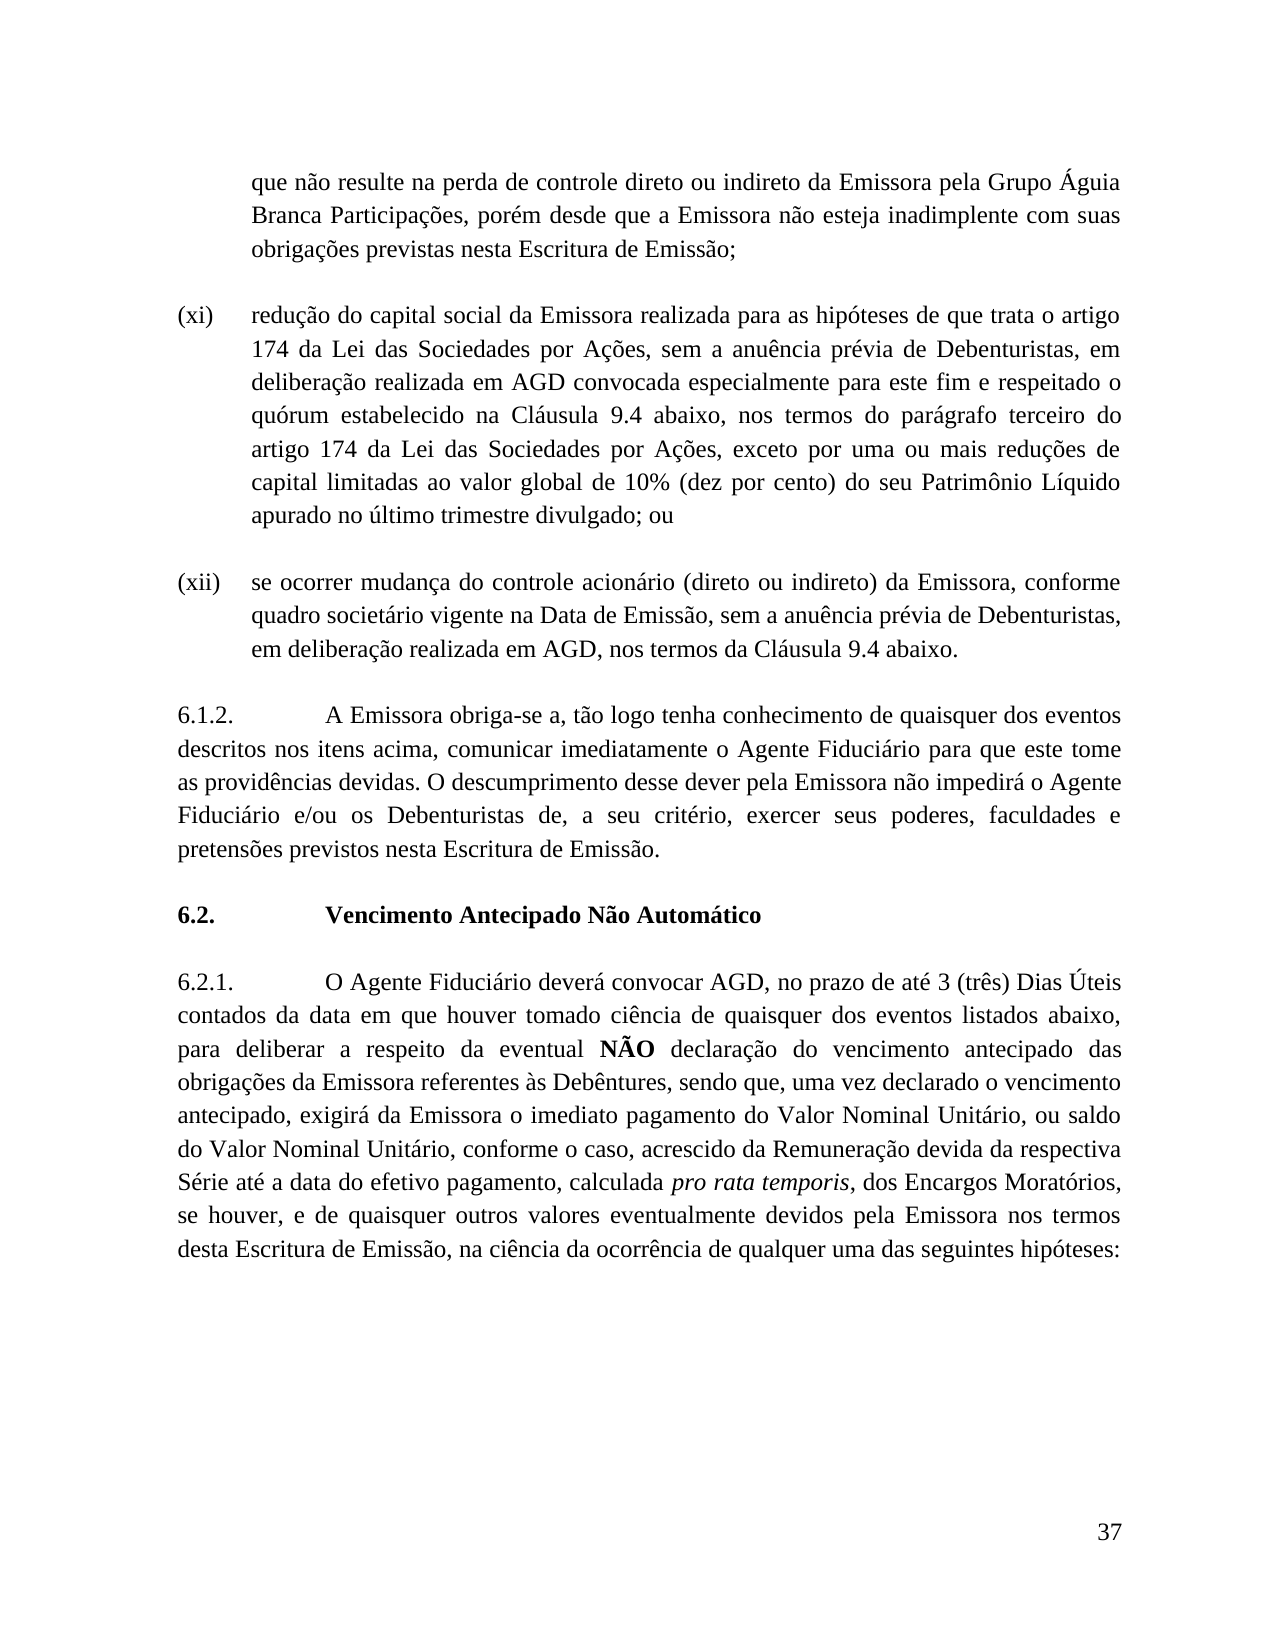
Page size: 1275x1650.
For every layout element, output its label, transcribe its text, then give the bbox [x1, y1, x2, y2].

list se ocorrer mudança do controle acionário (direto ou indireto) da Emissora, conforme quadro societário vigente na Data de Emissão, sem a anuência prévia de Debenturistas, em deliberação realizada em AGD, nos termos da Cláusula 9.4 abaixo. [177, 564, 1122, 664]
list redução do capital social da Emissora realizada para as hipóteses de que trata o artigo 174 da Lei das Sociedades por Ações, sem a anuência prévia de Debenturistas, em deliberação realizada em AGD convocada especialmente para este fim e respeitado o quórum estabelecido na Cláusula 9.4 abaixo, nos termos do parágrafo terceiro do artigo 174 da Lei das Sociedades por Ações, exceto por uma ou mais reduções de capital limitadas ao valor global de 10% (dez por cento) do seu Patrimônio Líquido apurado no último trimestre divulgado; ou [177, 297, 1122, 531]
list Vencimento Antecipado Não Automático [177, 897, 1122, 931]
list O Agente Fiduciário deverá convocar AGD, no prazo de até 3 (três) Dias Úteis contados da data em que houver tomado ciência de quaisquer dos eventos listados abaixo, para deliberar a respeito da eventual NÃO declaração do vencimento antecipado das obrigações da Emissora referentes às Debêntures, sendo que, uma vez declarado o vencimento antecipado, exigirá da Emissora o imediato pagamento do Valor Nominal Unitário, ou saldo do Valor Nominal Unitário, conforme o caso, acrescido da Remuneração devida da respectiva Série até a data do efetivo pagamento, calculada pro rata temporis, dos Encargos Moratórios, se houver, e de quaisquer outros valores eventualmente devidos pela Emissora nos termos desta Escritura de Emissão, na ciência da ocorrência de qualquer uma das seguintes hipóteses: [177, 964, 1122, 1297]
list A Emissora obriga-se a, tão logo tenha conhecimento de quaisquer dos eventos descritos nos itens acima, comunicar imediatamente o Agente Fiduciário para que este tome as providências devidas. O descumprimento desse dever pela Emissora não impedirá o Agente Fiduciário e/ou os Debenturistas de, a seu critério, exercer seus poderes, faculdades e pretensões previstos nesta Escritura de Emissão. [177, 697, 1122, 864]
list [177, 164, 1122, 264]
